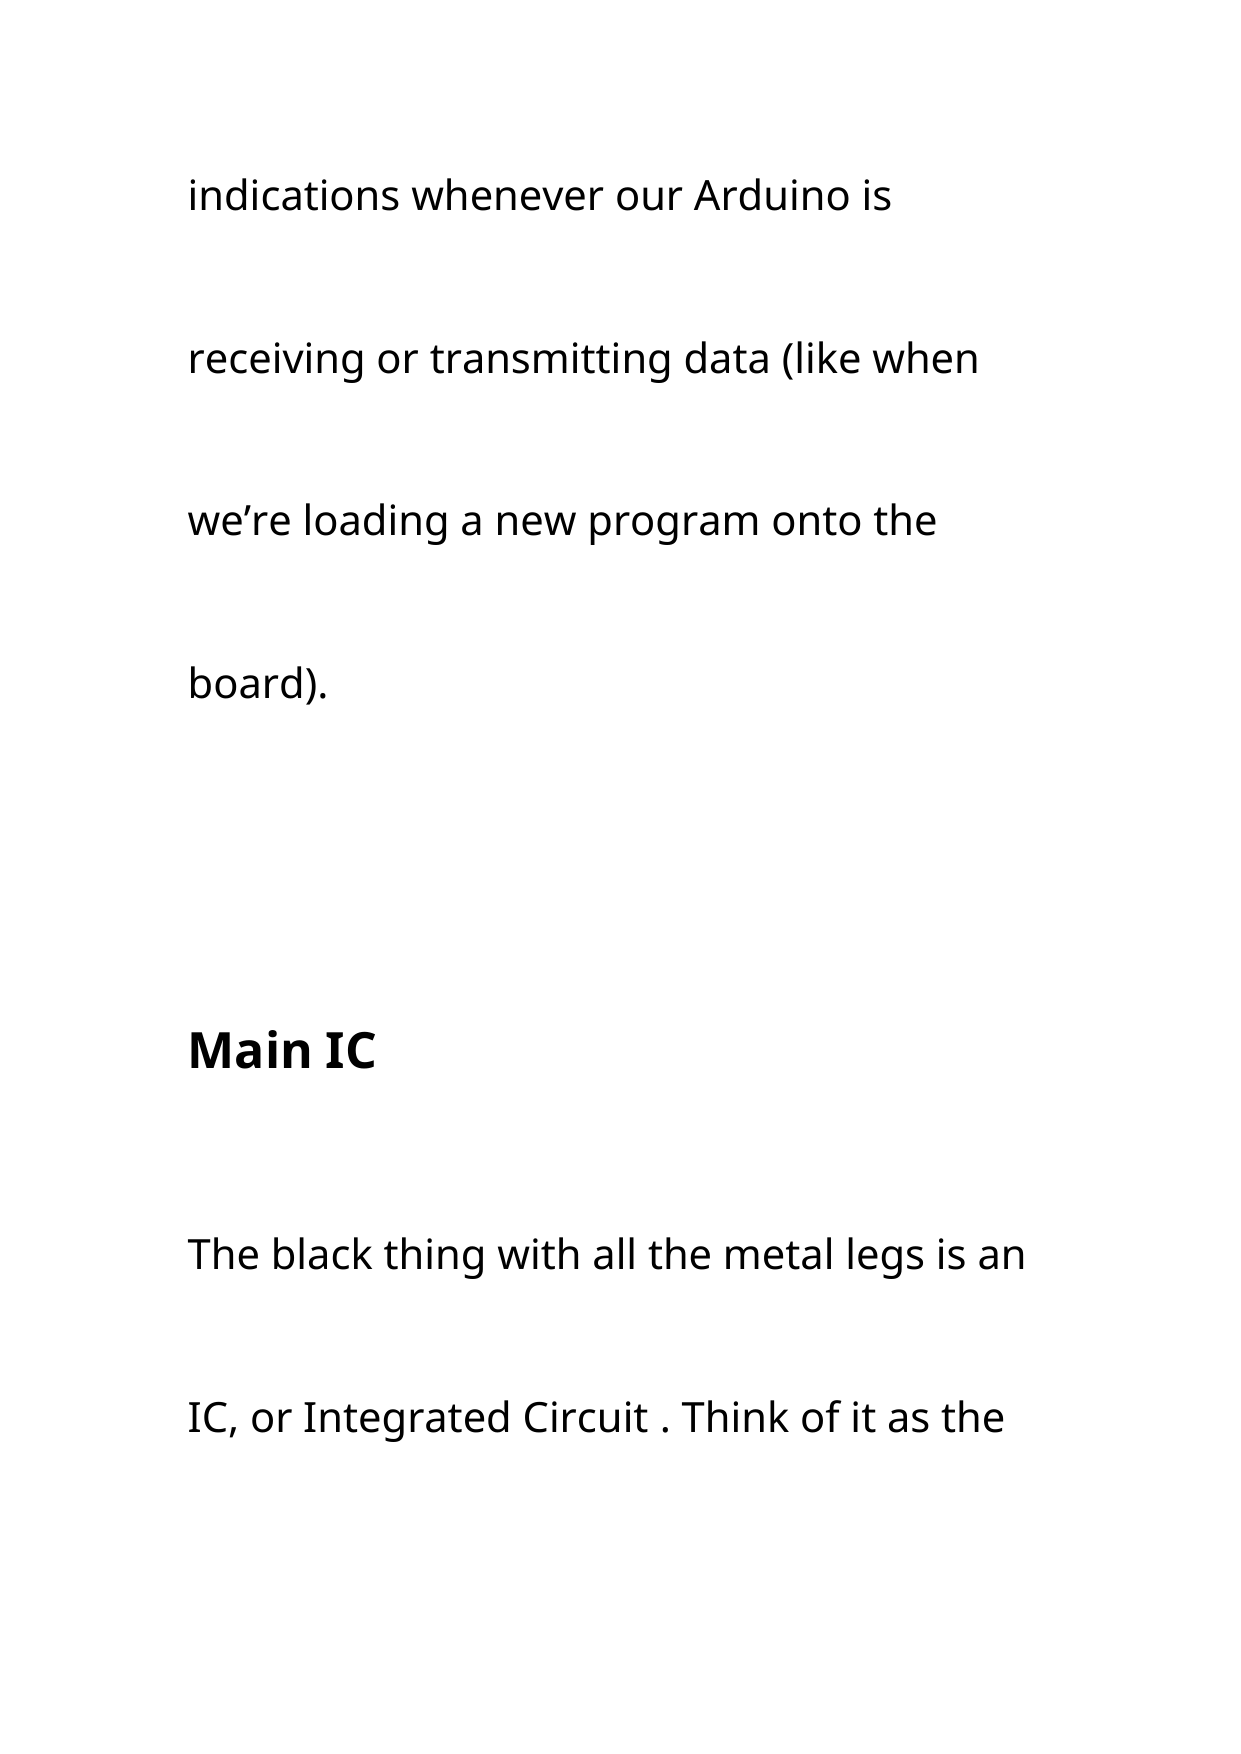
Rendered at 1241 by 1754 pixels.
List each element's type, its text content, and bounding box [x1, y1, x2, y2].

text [187, 1221, 1053, 1448]
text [187, 162, 1053, 714]
subtitle Main IC [187, 1001, 1053, 1098]
